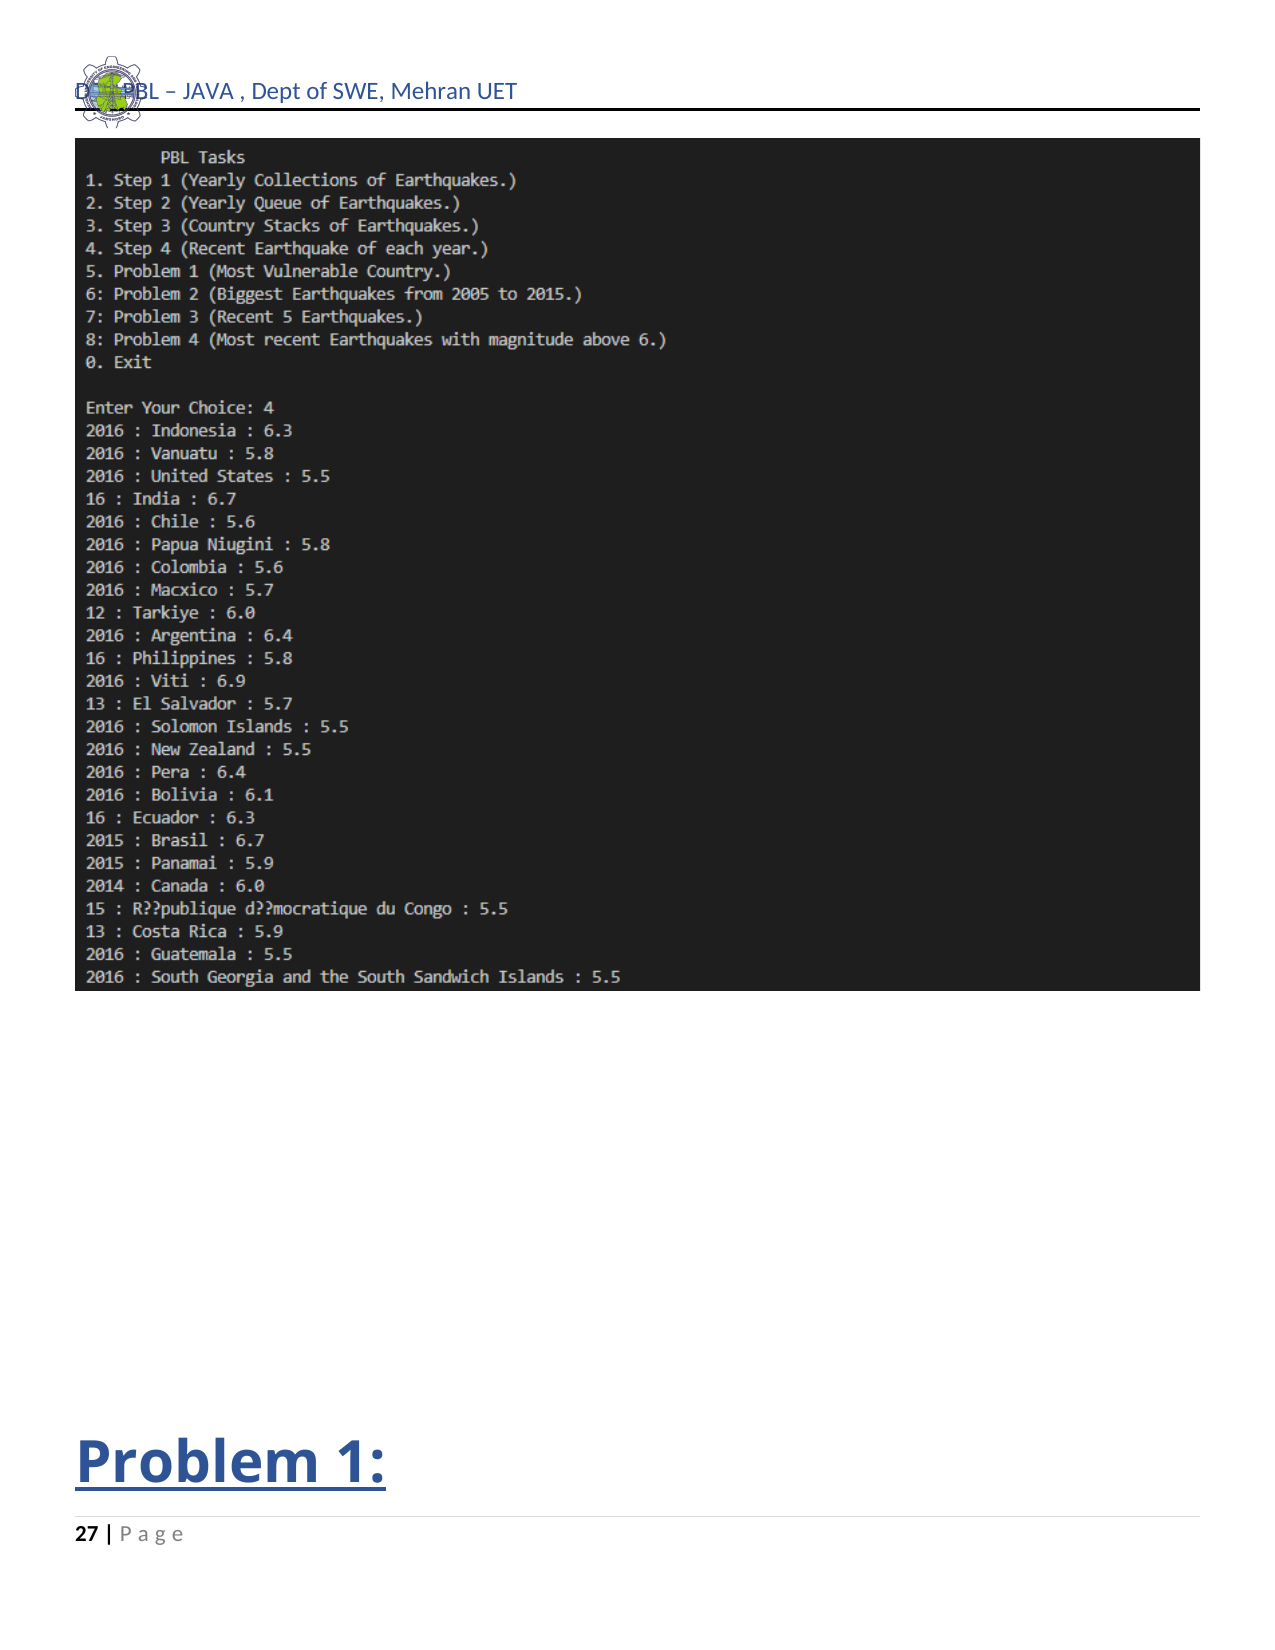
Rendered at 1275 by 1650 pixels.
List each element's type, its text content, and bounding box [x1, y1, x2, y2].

text Problem 1: [75, 1420, 1200, 1499]
picture [75, 56, 147, 129]
picture [75, 138, 1200, 991]
